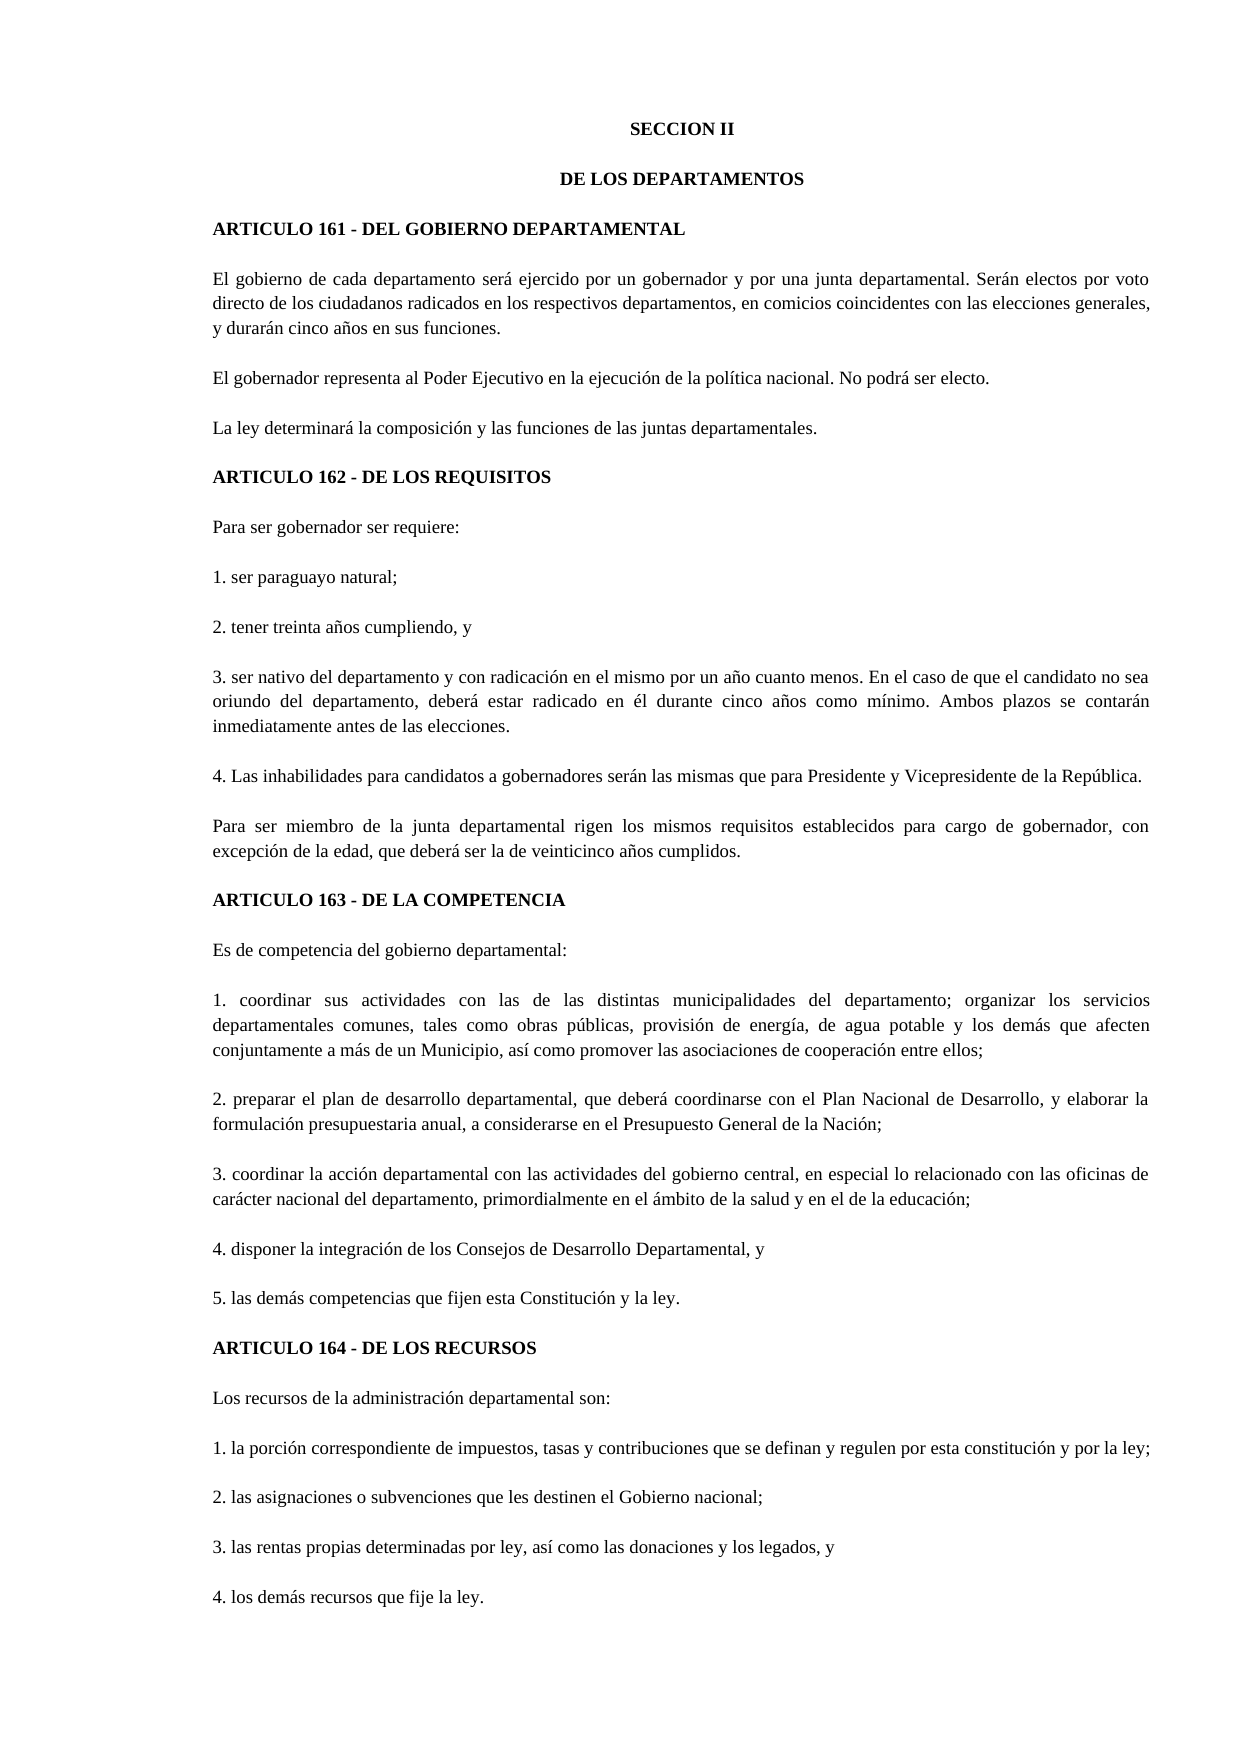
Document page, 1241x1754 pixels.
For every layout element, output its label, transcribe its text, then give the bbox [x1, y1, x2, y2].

text 3. coordinar la acción departamental con las actividades del gobierno central, en especial lo relacionado con las oficinas de carácter nacional del departamento, primordialmente en el ámbito de la salud y en el de la educación; [212, 1163, 1152, 1209]
text DE LOS DEPARTAMENTOS [212, 168, 1152, 189]
text 4. disponer la integración de los Consejos de Desarrollo Departamental, y [212, 1237, 1152, 1259]
text ARTICULO 164 - DE LOS RECURSOS [212, 1337, 1152, 1359]
text 1. la porción correspondiente de impuestos, tasas y contribuciones que se definan y regulen por esta constitución y por la ley; [212, 1437, 1152, 1458]
text Es de competencia del gobierno departamental: [212, 939, 1152, 961]
text 1. ser paraguayo natural; [212, 566, 1152, 588]
text 4. Las inhabilidades para candidatos a gobernadores serán las mismas que para Presidente y Vicepresidente de la República. [212, 765, 1152, 787]
text La ley determinará la composición y las funciones de las juntas departamentales. [212, 417, 1152, 438]
text 1. coordinar sus actividades con las de las distintas municipalidades del departamento; organizar los servicios departamentales comunes, tales como obras públicas, provisión de energía, de agua potable y los demás que afecten conjuntamente a más de un Municipio, así como promover las asociaciones de cooperación entre ellos; [212, 989, 1152, 1060]
text ARTICULO 162 - DE LOS REQUISITOS [212, 466, 1152, 488]
text 5. las demás competencias que fijen esta Constitución y la ley. [212, 1287, 1152, 1309]
text El gobernador representa al Poder Ejecutivo en la ejecución de la política nacional. No podrá ser electo. [212, 367, 1152, 388]
text Para ser gobernador ser requiere: [212, 516, 1152, 538]
text 4. los demás recursos que fije la ley. [212, 1586, 1152, 1608]
text SECCION II [212, 118, 1152, 140]
text ARTICULO 163 - DE LA COMPETENCIA [212, 889, 1152, 911]
text 2. las asignaciones o subvenciones que les destinen el Gobierno nacional; [212, 1486, 1152, 1508]
text 3. ser nativo del departamento y con radicación en el mismo por un año cuanto menos. En el caso de que el candidato no sea oriundo del departamento, deberá estar radicado en él durante cinco años como mínimo. Ambos plazos se contarán inmediatamente antes de las elecciones. [212, 666, 1152, 737]
text 2. tener treinta años cumpliendo, y [212, 616, 1152, 637]
text 2. preparar el plan de desarrollo departamental, que deberá coordinarse con el Plan Nacional de Desarrollo, y elaborar la formulación presupuestaria anual, a considerarse en el Presupuesto General de la Nación; [212, 1088, 1152, 1135]
text Los recursos de la administración departamental son: [212, 1387, 1152, 1408]
text El gobierno de cada departamento será ejercido por un gobernador y por una junta departamental. Serán electos por voto directo de los ciudadanos radicados en los respectivos departamentos, en comicios coincidentes con las elecciones generales, y durarán cinco años en sus funciones. [212, 267, 1152, 339]
text ARTICULO 161 - DEL GOBIERNO DEPARTAMENTAL [212, 218, 1152, 239]
text 3. las rentas propias determinadas por ley, así como las donaciones y los legados, y [212, 1536, 1152, 1558]
text Para ser miembro de la junta departamental rigen los mismos requisitos establecidos para cargo de gobernador, con excepción de la edad, que deberá ser la de veinticinco años cumplidos. [212, 815, 1152, 861]
